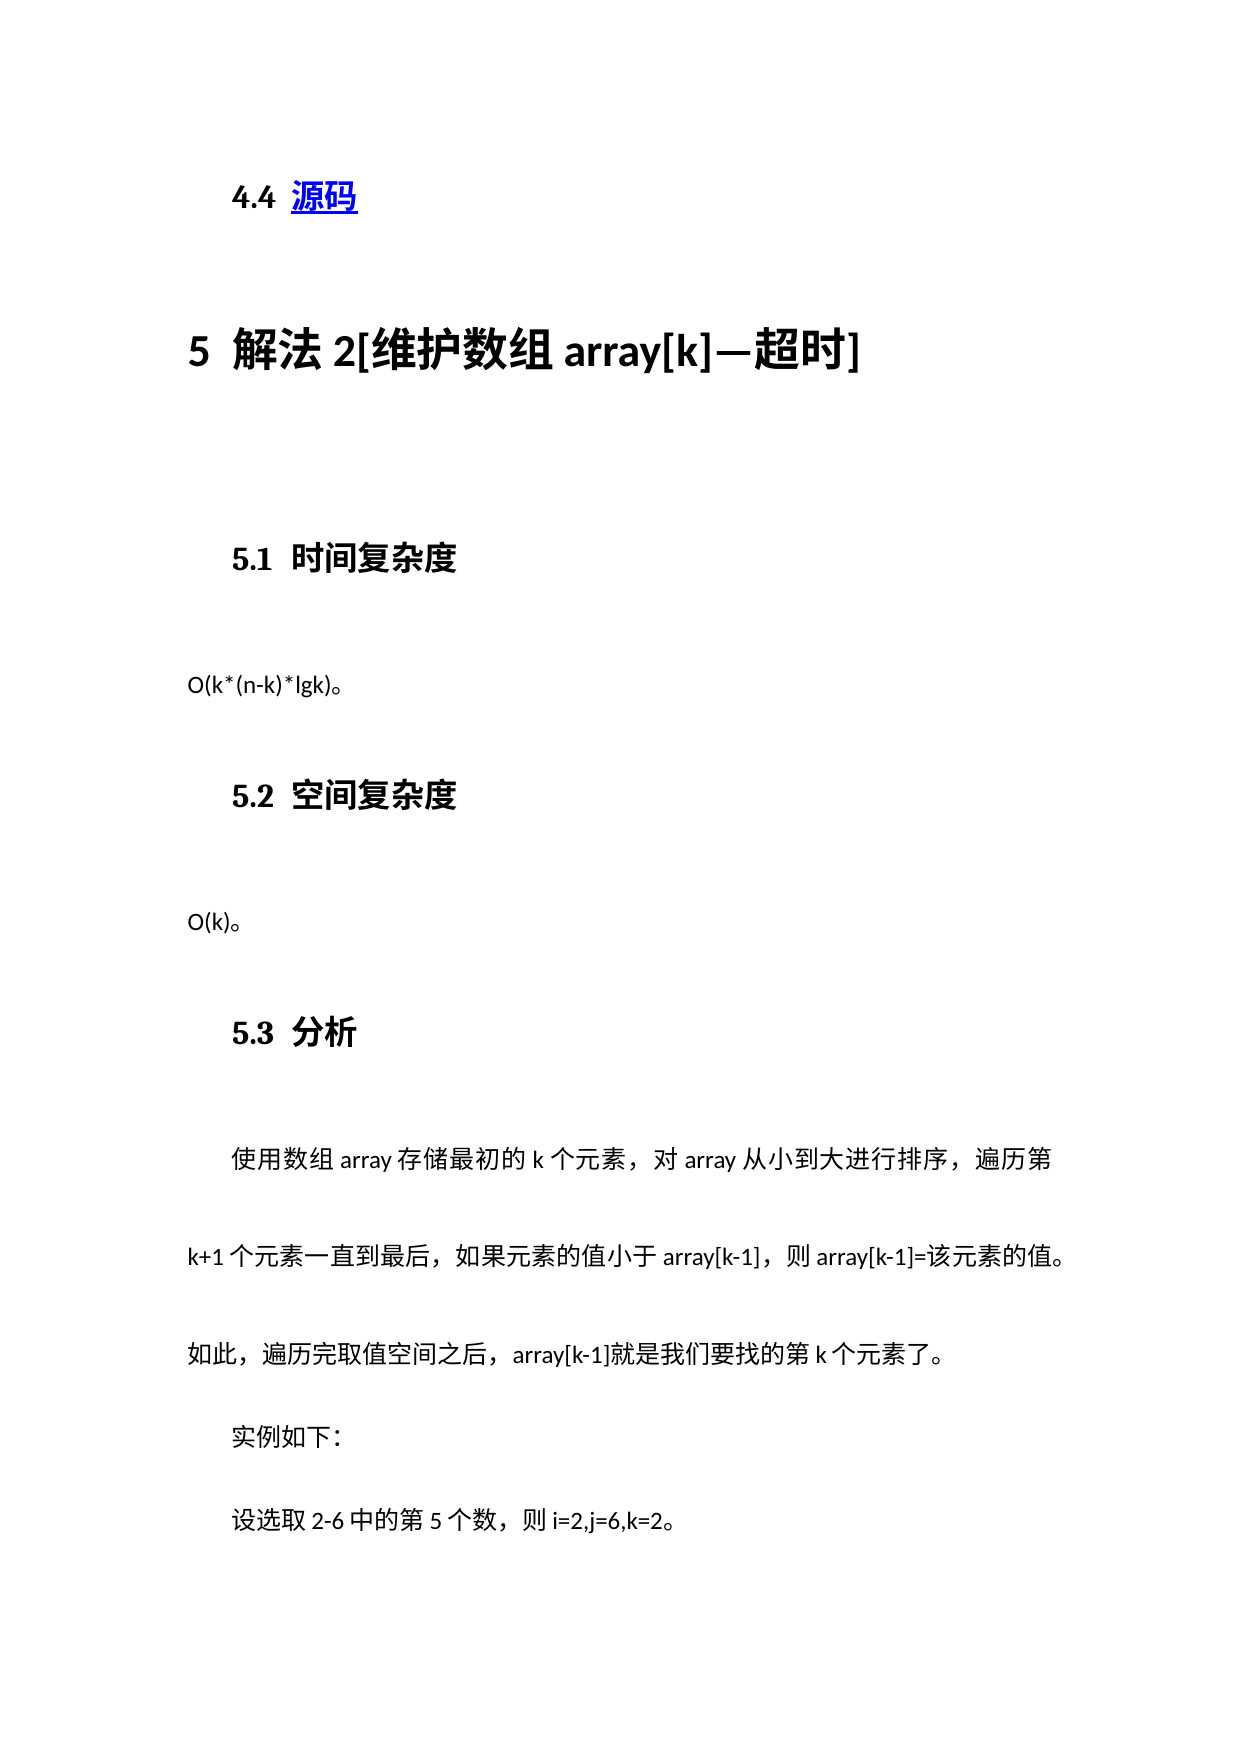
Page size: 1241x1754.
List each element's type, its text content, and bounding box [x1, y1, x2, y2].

text 实例如下： [187, 1403, 1053, 1468]
subtitle 源码 [232, 162, 1053, 227]
text 使用数组array存储最初的k个元素，对array从小到大进行排序，遍历第k+1个元素一直到最后，如果元素的值小于array[k-1]，则array[k-1]=该元素的值。如此，遍历完取值空间之后，array[k-1]就是我们要找的第k个元素了。 [187, 1125, 1053, 1385]
text 设选取2-6中的第5个数，则i=2,j=6,k=2。 [187, 1486, 1053, 1551]
text O(k)。 [187, 887, 1053, 952]
subtitle 解法2[维护数组array[k]—超时] [187, 297, 1053, 395]
subtitle 时间复杂度 [232, 523, 1053, 588]
subtitle 空间复杂度 [232, 760, 1053, 825]
subtitle 分析 [232, 998, 1053, 1063]
text O(k*(n-k)*lgk)。 [187, 650, 1053, 715]
